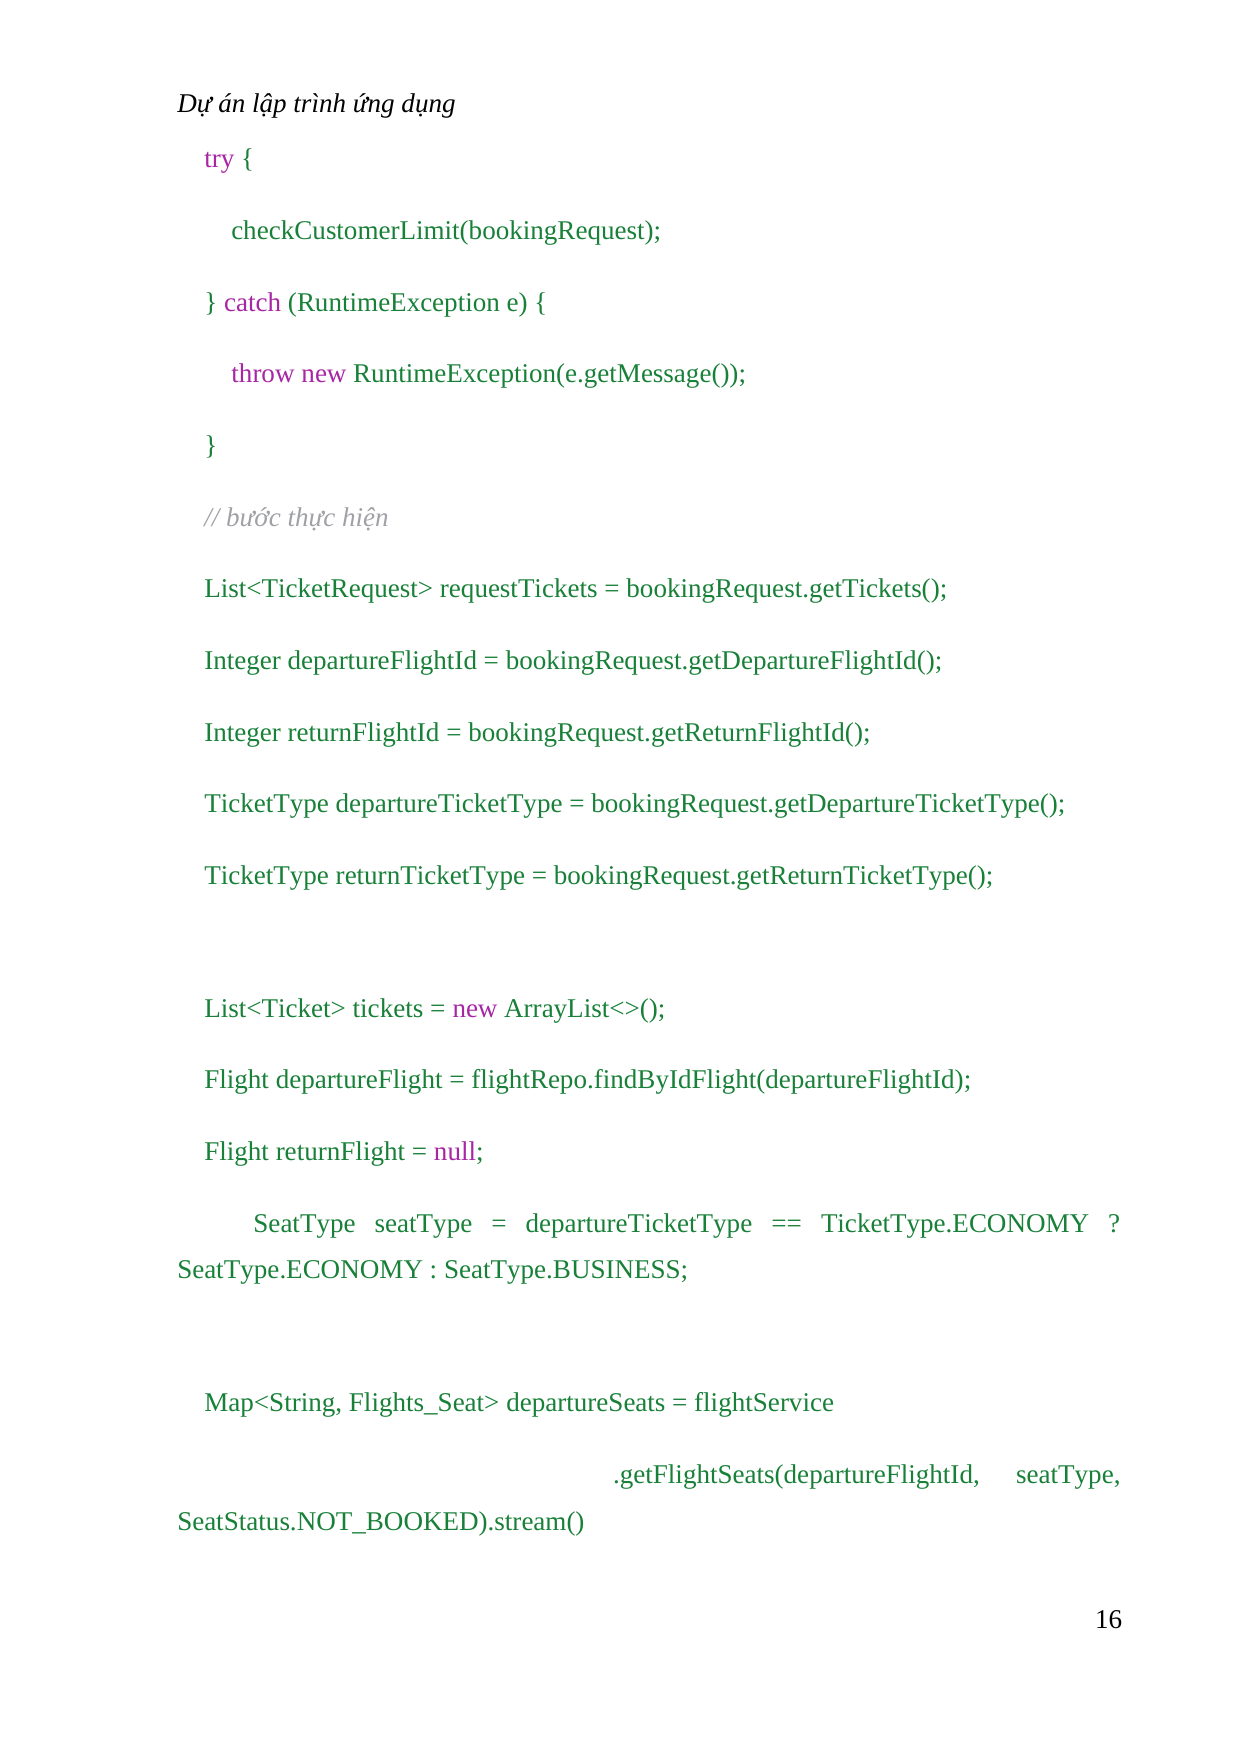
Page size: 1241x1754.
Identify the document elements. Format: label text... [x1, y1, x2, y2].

text } catch (RuntimeException e) { [177, 286, 1122, 317]
text .getFlightSeats(departureFlightId, seatType, SeatStatus.NOT_BOOKED).stream() [177, 1458, 1122, 1536]
text // bước thực hiện [177, 501, 1122, 532]
text List<TicketRequest> requestTickets = bookingRequest.getTickets(); [177, 572, 1122, 604]
text Flight returnFlight = null; [177, 1135, 1122, 1166]
text Integer returnFlightId = bookingRequest.getReturnFlightId(); [177, 716, 1122, 747]
text List<Ticket> tickets = new ArrayList<>(); [177, 992, 1122, 1023]
text TicketType departureTicketType = bookingRequest.getDepartureTicketType(); [177, 787, 1122, 819]
text } [177, 429, 1122, 460]
text Integer departureFlightId = bookingRequest.getDepartureFlightId(); [177, 644, 1122, 675]
text throw new RuntimeException(e.getMessage()); [177, 357, 1122, 389]
text checkCustomerLimit(bookingRequest); [177, 214, 1122, 245]
text SeatType seatType = departureTicketType == TicketType.ECONOMY ? SeatType.ECONOMY : SeatType.BUSINESS; [177, 1207, 1122, 1285]
text try { [177, 142, 1122, 174]
text Flight departureFlight = flightRepo.findByIdFlight(departureFlightId); [177, 1063, 1122, 1095]
text Map<String, Flights_Seat> departureSeats = flightService [177, 1386, 1122, 1417]
text TicketType returnTicketType = bookingRequest.getReturnTicketType(); [177, 859, 1122, 890]
